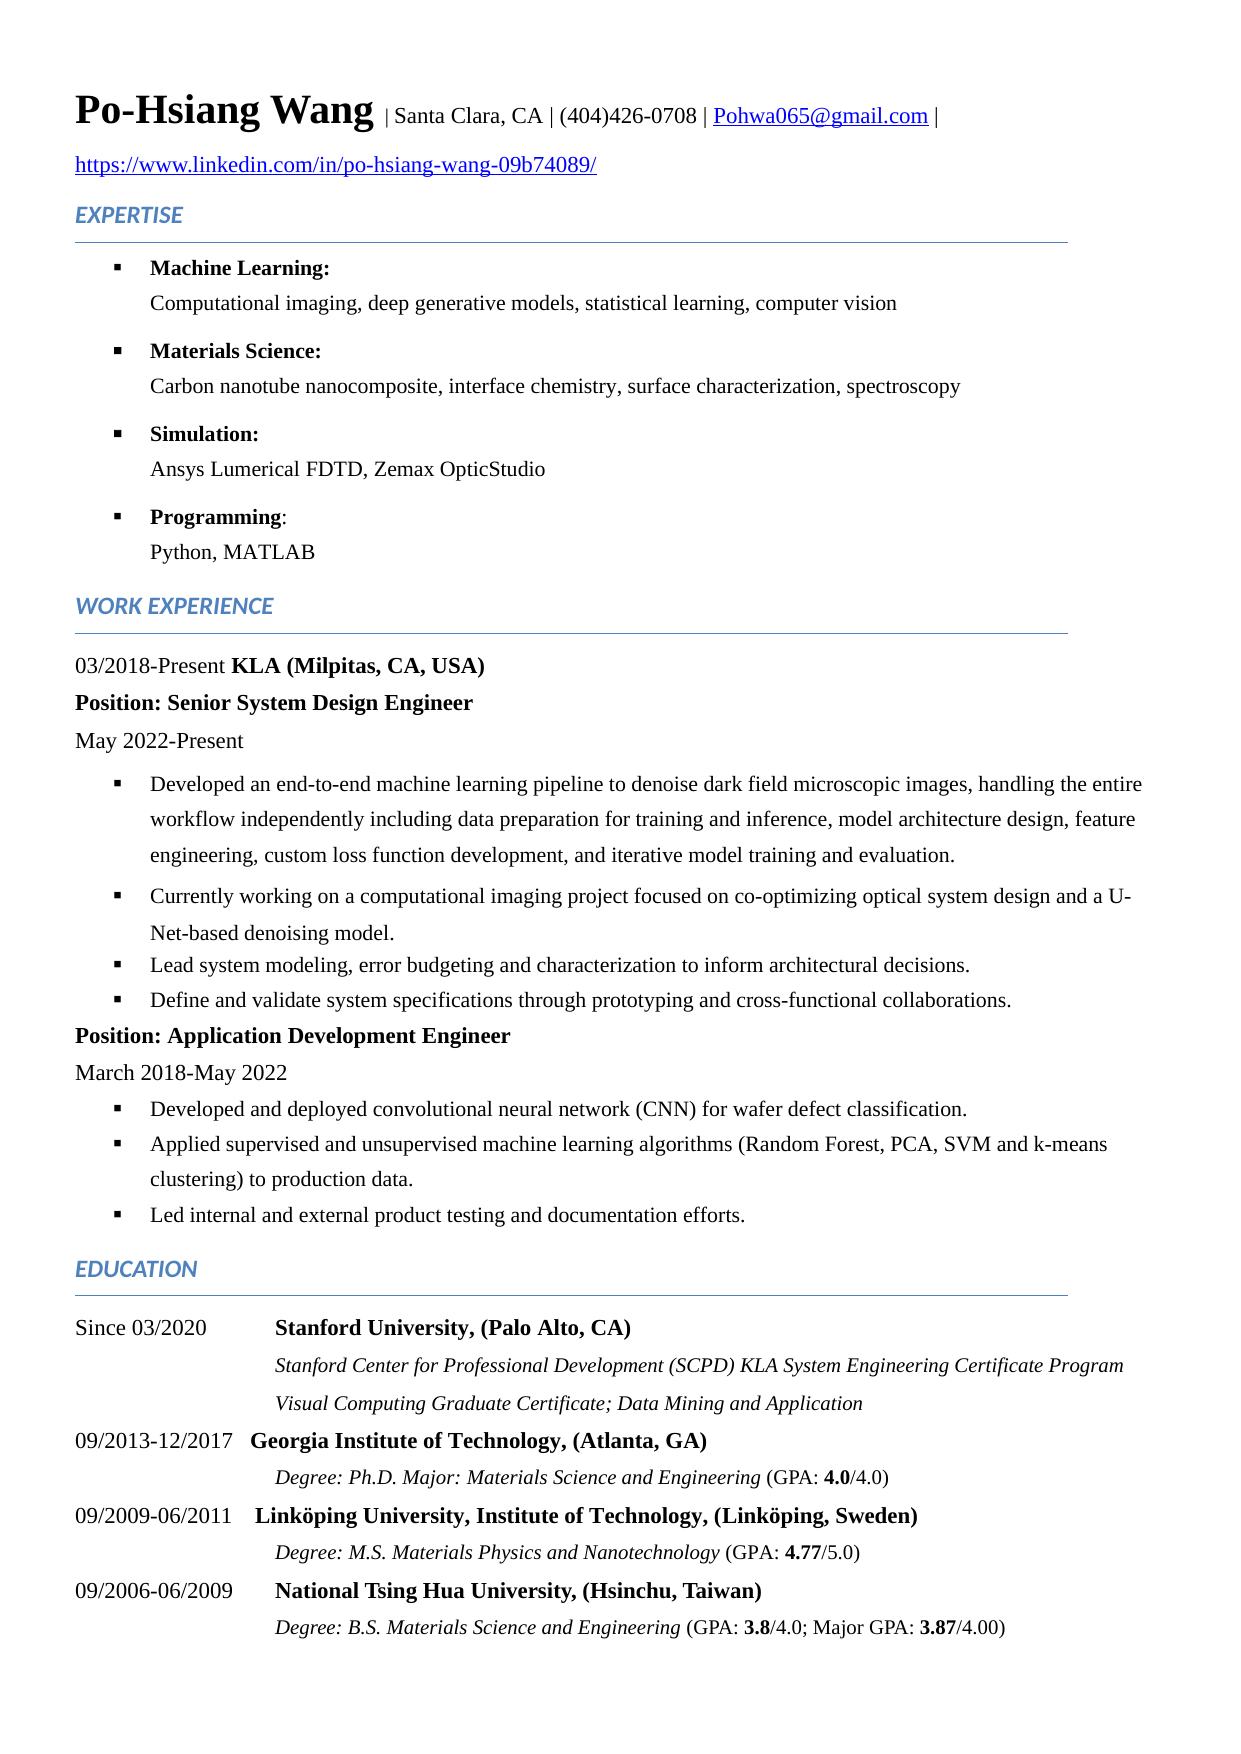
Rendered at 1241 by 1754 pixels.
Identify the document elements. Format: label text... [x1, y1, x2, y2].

text EDUCATION [75, 1249, 1068, 1295]
list Led internal and external product testing and documentation efforts. [112, 1202, 1165, 1227]
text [75, 1571, 1165, 1646]
list Materials Science: [112, 338, 1165, 363]
list Machine Learning: Computational imaging, deep generative models, statistical learning, computer vision [112, 255, 1165, 316]
text Po-Hsiang Wang | Santa Clara, CA | (404)426-0708 | Pohwa065@gmail.com | https://www.linkedin.com/in/po-hsiang-wang-09b74089/ [75, 71, 1165, 183]
list Developed and deployed convolutional neural network (CNN) for wafer defect classification. [112, 1096, 1165, 1121]
text 03/2018-Present KLA (Milpitas, CA, USA) [75, 646, 1165, 684]
text Since 03/2020 Stanford University, (Palo Alto, CA) [75, 1309, 1165, 1346]
list Applied supervised and unsupervised machine learning algorithms (Random Forest, PCA, SVM and k-means clustering) to production data. [112, 1131, 1165, 1192]
list Lead system modeling, error budgeting and characterization to inform architectural decisions. [112, 952, 1165, 977]
list Ansys Lumerical FDTD, Zemax OpticStudio [150, 456, 1165, 481]
list Simulation: [112, 421, 1165, 446]
text 09/2013-12/2017 Georgia Institute of Technology, (Atlanta, GA) Degree: Ph.D. Major: Materials Science and Engineering (GPA: 4.0/4.0) [75, 1421, 1165, 1496]
list Programming: Python, MATLAB [112, 504, 1165, 564]
text WORK EXPERIENCE [75, 587, 1068, 633]
list Define and validate system specifications through prototyping and cross-functional collaborations. [112, 987, 1165, 1012]
text EXPERTISE [75, 196, 1068, 242]
list Developed an end-to-end machine learning pipeline to denoise dark field microscopic images, handling the entire workflow independently including data preparation for training and inference, model architecture design, feature engineering, custom loss function development, and iterative model training and evaluation. [112, 771, 1165, 867]
text Position: Application Development Engineer March 2018-May 2022 [75, 1022, 1165, 1085]
list Currently working on a computational imaging project focused on co-optimizing optical system design and a U-Net-based denoising model. [112, 877, 1165, 952]
list Carbon nanotube nanocomposite, interface chemistry, surface characterization, spectroscopy [150, 373, 1165, 398]
text Position: Senior System Design Engineer May 2022-Present [75, 684, 1165, 759]
text Stanford Center for Professional Development (SCPD) KLA System Engineering Certificate Program Visual Computing Graduate Certificate; Data Mining and Application [275, 1346, 1165, 1421]
text 09/2009-06/2011 Linköping University, Institute of Technology, (Linköping, Sweden) Degree: M.S. Materials Physics and Nanotechnology (GPA: 4.77/5.0) [75, 1496, 1165, 1571]
